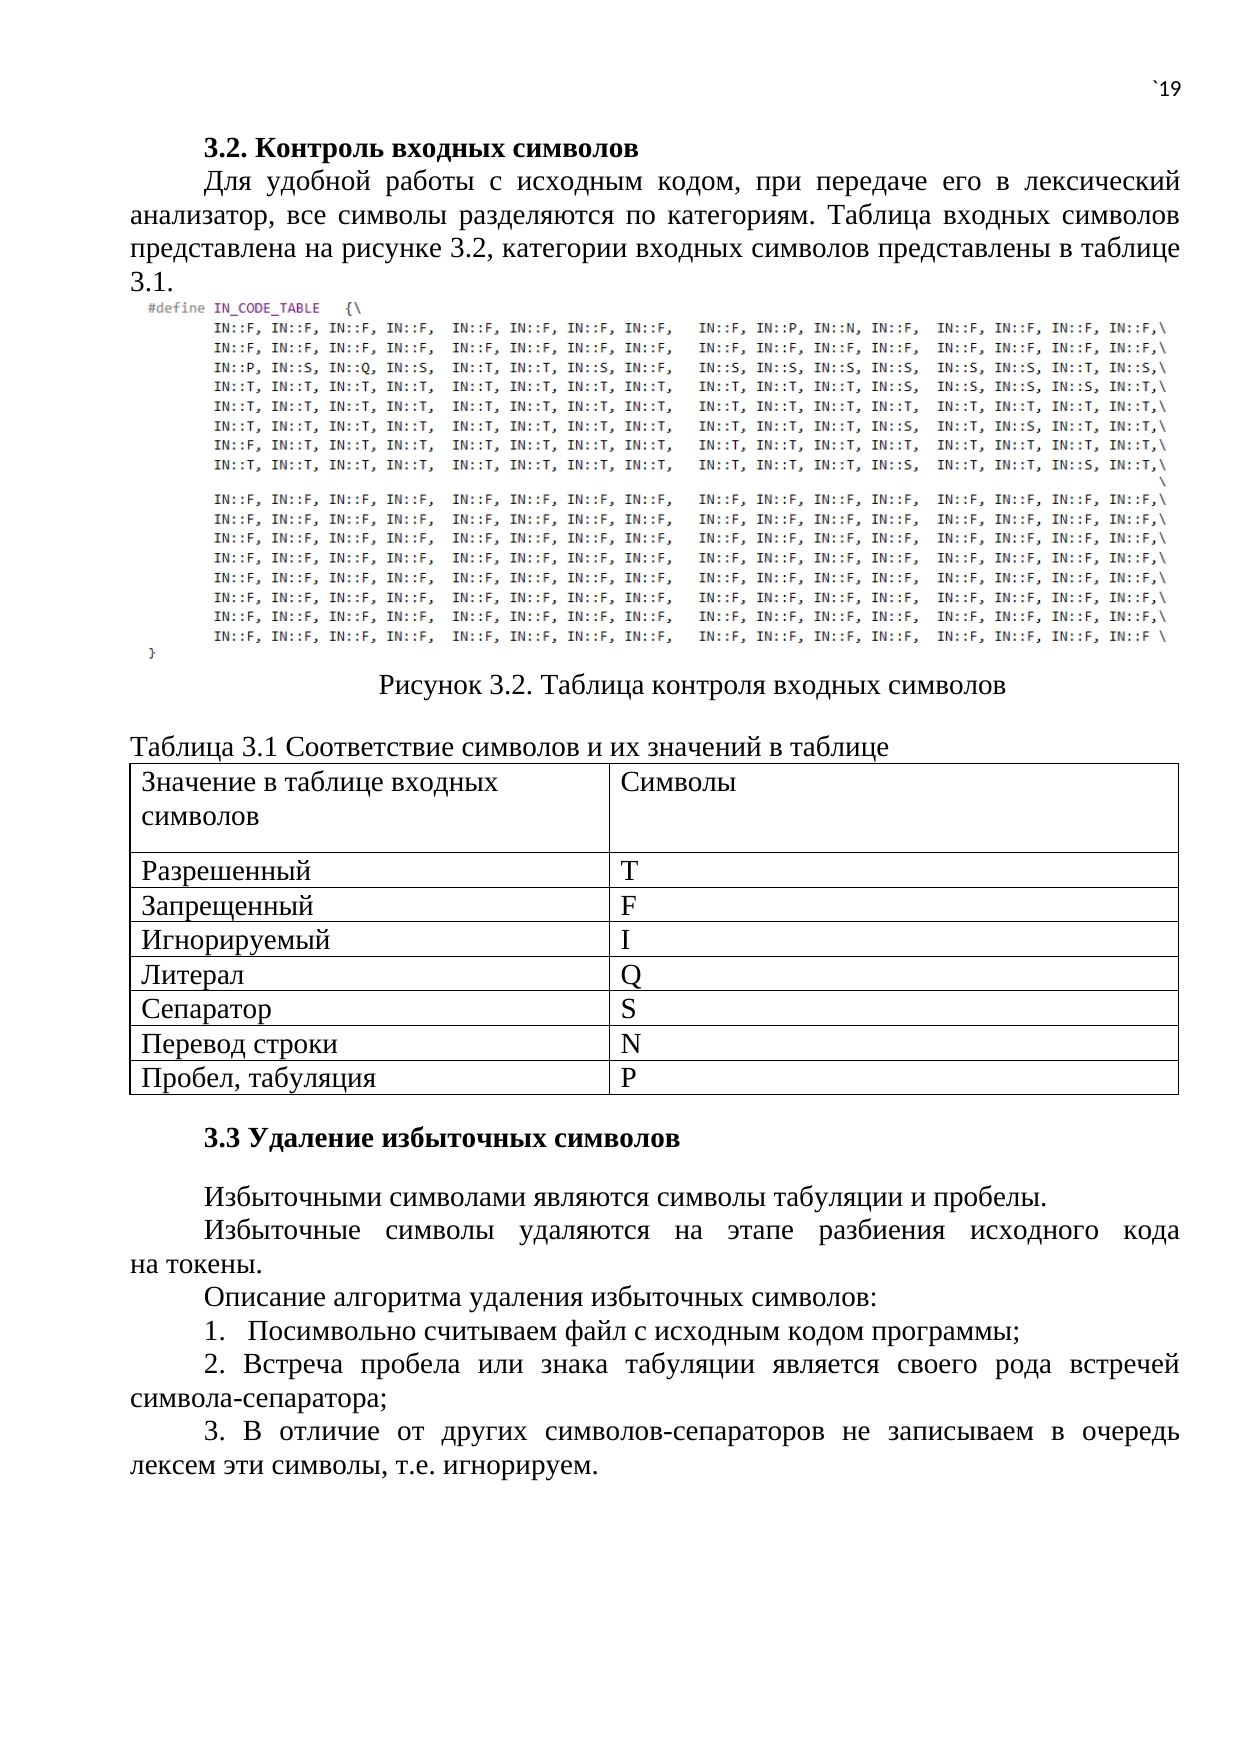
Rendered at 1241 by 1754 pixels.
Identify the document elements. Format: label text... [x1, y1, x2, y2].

subtitle 3.2. Контроль входных символов [130, 130, 1181, 163]
table_cell Пробел, табуляция [131, 1061, 609, 1094]
table_cell N [610, 1026, 1178, 1059]
table_header Символы [610, 764, 1178, 852]
title Рисунок 3.2. Таблица контроля входных символов [130, 667, 1181, 700]
subtitle 3.3 Удаление избыточных символов [130, 1120, 1181, 1154]
text 1. Посимвольно считываем файл с исходным кодом программы; [130, 1313, 1181, 1346]
table_cell I [610, 922, 1178, 956]
text Описание алгоритма удаления избыточных символов: [130, 1279, 1181, 1313]
text Избыточные символы удаляются на этапе разбиения исходного кода на токены. [130, 1212, 1181, 1279]
table_cell Запрещенный [131, 888, 609, 921]
table_cell Игнорируемый [131, 922, 609, 956]
table_cell Перевод строки [131, 1026, 609, 1059]
table_cell F [610, 888, 1178, 921]
table_cell Q [610, 957, 1178, 990]
table_cell Сепаратор [131, 991, 609, 1025]
table_header Значение в таблице входных символов [131, 764, 609, 852]
table_cell P [610, 1061, 1178, 1094]
table_cell Литерал [131, 957, 609, 990]
text Избыточными символами являются символы табуляции и пробелы. [130, 1179, 1181, 1212]
text Для удобной работы с исходным кодом, при передаче его в лексический анализатор, все символы разделяются по категориям. Таблица входных символов представлена на рисунке 3.2, категории входных символов представлены в таблице 3.1. [130, 163, 1181, 298]
table_cell Разрешенный [131, 853, 609, 887]
picture [132, 297, 1179, 667]
text 3. В отличие от других символов-сепараторов не записываем в очередь лексем эти символы, т.е. игнорируем. [130, 1413, 1181, 1481]
text 2. Встреча пробела или знака табуляции является своего рода встречей символа-сепаратора; [130, 1346, 1181, 1413]
subtitle Таблица 3.1 Соответствие символов и их значений в таблице [130, 729, 1181, 763]
table_cell S [610, 991, 1178, 1025]
table_cell T [610, 853, 1178, 887]
